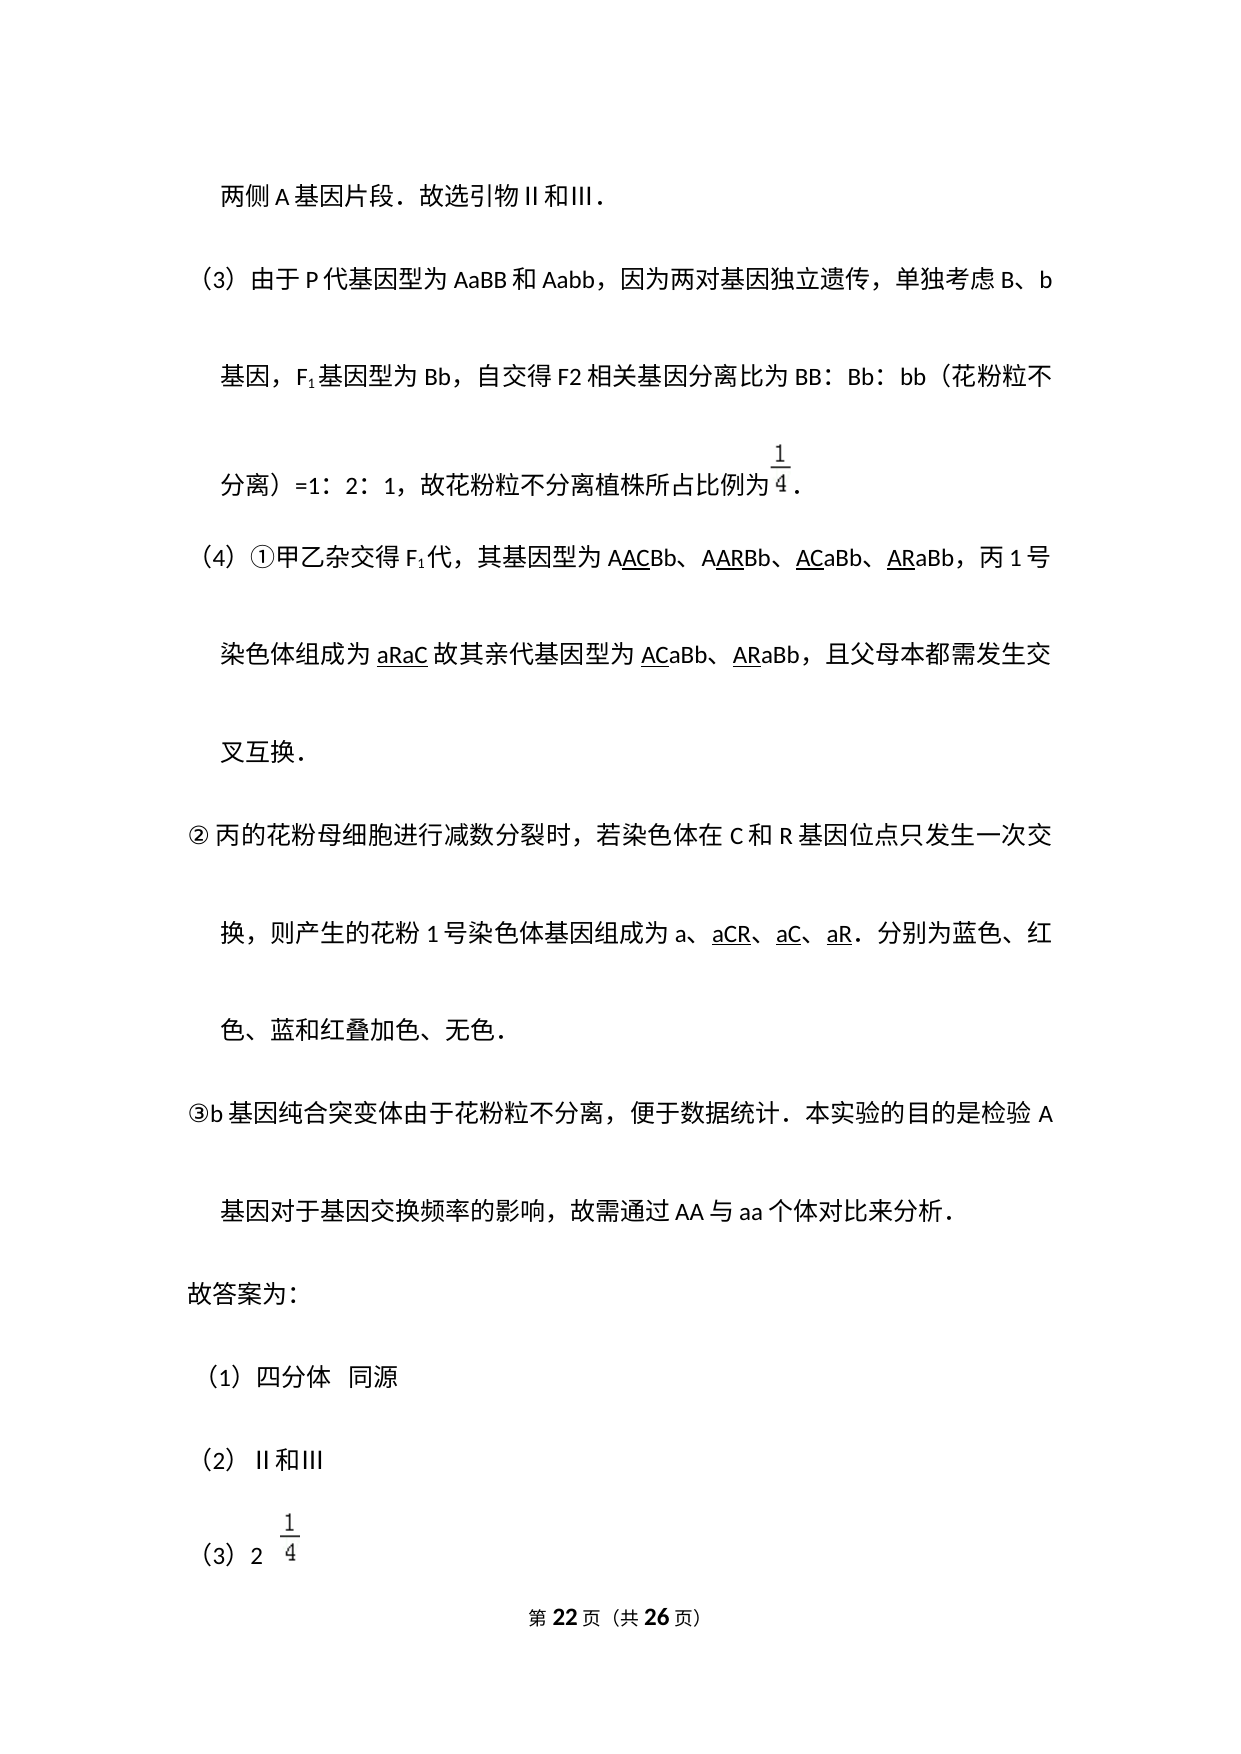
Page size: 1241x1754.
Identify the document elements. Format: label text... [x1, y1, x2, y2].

text （1）四分体 同源 [187, 1343, 1053, 1408]
text （3）2 [187, 1509, 1053, 1574]
picture [280, 1509, 300, 1564]
text （3）由于P代基因型为AaBB和Aabb，因为两对基因独立遗传，单独考虑B、b基因，F1基因型为Bb，自交得F2相关基因分离比为BB：Bb：bb（花粉粒不分离）=1：2：1，故花粉粒不分离植株所占比例为． [187, 245, 1053, 505]
text （2）Ⅱ和Ⅲ [187, 1426, 1053, 1491]
text ②丙的花粉母细胞进行减数分裂时，若染色体在C和R基因位点只发生一次交换，则产生的花粉1号染色体基因组成为a、aCR、aC、aR．分别为蓝色、红色、蓝和红叠加色、无色． [187, 801, 1053, 1061]
text ③b基因纯合突变体由于花粉粒不分离，便于数据统计．本实验的目的是检验A基因对于基因交换频率的影响，故需通过AA与aa个体对比来分析． [187, 1079, 1053, 1242]
text 故答案为： [187, 1260, 1053, 1325]
picture [770, 440, 791, 495]
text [187, 162, 1053, 227]
text （4）①甲乙杂交得F1代，其基因型为AACBb、AARBb、ACaBb、ARaBb，丙1号染色体组成为aRaC 故其亲代基因型为ACaBb、ARaBb，且父母本都需发生交叉互换． [187, 523, 1053, 783]
